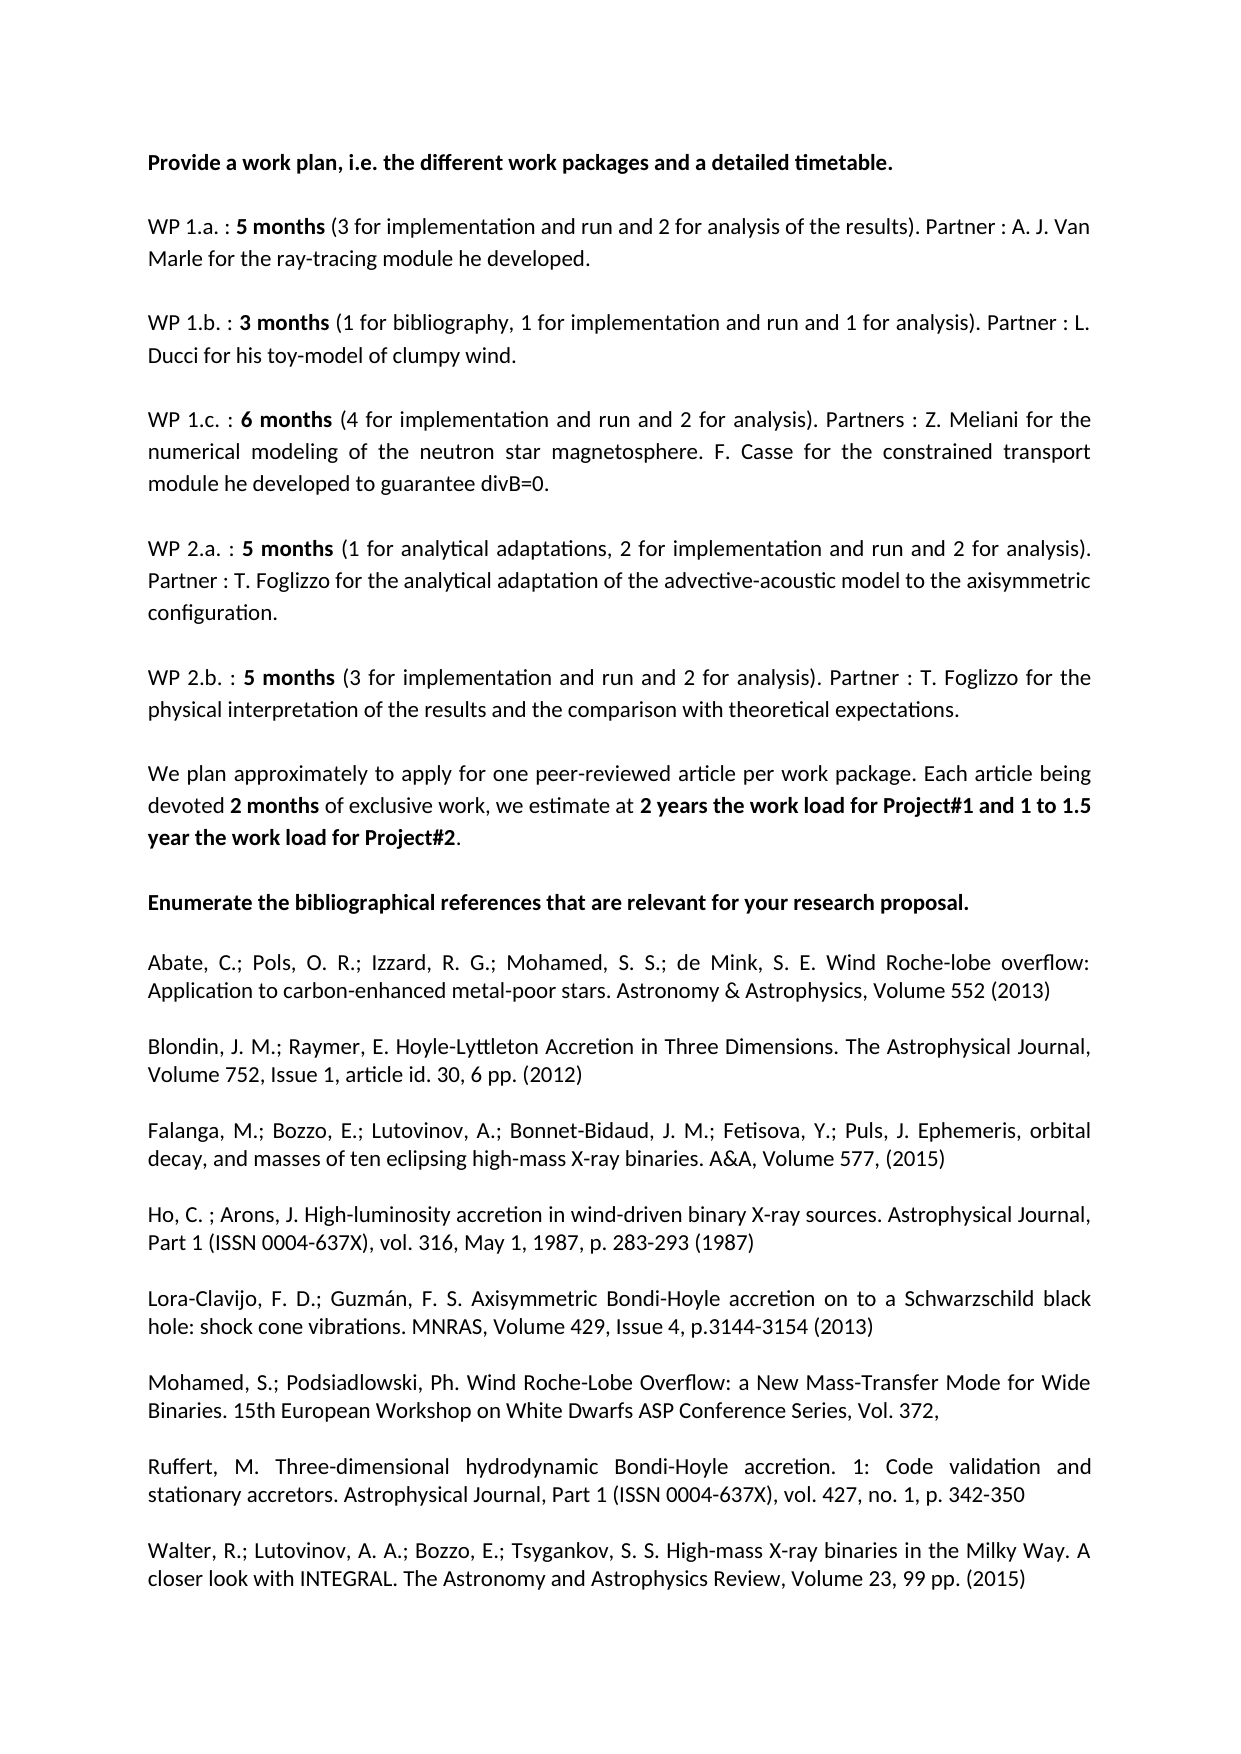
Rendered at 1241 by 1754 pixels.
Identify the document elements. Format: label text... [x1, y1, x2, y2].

text Blondin, J. M.; Raymer, E. Hoyle-Lyttleton Accretion in Three Dimensions. The Astrophysical Journal, Volume 752, Issue 1, article id. 30, 6 pp. (2012) [148, 1032, 1093, 1088]
text Abate, C.; Pols, O. R.; Izzard, R. G.; Mohamed, S. S.; de Mink, S. E. Wind Roche-lobe overflow: Application to carbon-enhanced metal-poor stars. Astronomy & Astrophysics, Volume 552 (2013) [148, 948, 1093, 1004]
text We plan approximately to apply for one peer-reviewed article per work package. Each article being devoted 2 months of exclusive work, we estimate at 2 years the work load for Project#1 and 1 to 1.5 year the work load for Project#2. [148, 759, 1093, 852]
text Lora-Clavijo, F. D.; Guzmán, F. S. Axisymmetric Bondi-Hoyle accretion on to a Schwarzschild black hole: shock cone vibrations. MNRAS, Volume 429, Issue 4, p.3144-3154 (2013) [148, 1284, 1093, 1340]
text Walter, R.; Lutovinov, A. A.; Bozzo, E.; Tsygankov, S. S. High-mass X-ray binaries in the Milky Way. A closer look with INTEGRAL. The Astronomy and Astrophysics Review, Volume 23, 99 pp. (2015) [148, 1537, 1093, 1593]
text Mohamed, S.; Podsiadlowski, Ph. Wind Roche-Lobe Overflow: a New Mass-Transfer Mode for Wide Binaries. 15th European Workshop on White Dwarfs ASP Conference Series, Vol. 372, [148, 1368, 1093, 1424]
text Ho, C. ; Arons, J. High-luminosity accretion in wind-driven binary X-ray sources. Astrophysical Journal, Part 1 (ISSN 0004-637X), vol. 316, May 1, 1987, p. 283-293 (1987) [148, 1200, 1093, 1256]
text Falanga, M.; Bozzo, E.; Lutovinov, A.; Bonnet-Bidaud, J. M.; Fetisova, Y.; Puls, J. Ephemeris, orbital decay, and masses of ten eclipsing high-mass X-ray binaries. A&A, Volume 577, (2015) [148, 1116, 1093, 1172]
text Ruffert, M. Three-dimensional hydrodynamic Bondi-Hoyle accretion. 1: Code validation and stationary accretors. Astrophysical Journal, Part 1 (ISSN 0004-637X), vol. 427, no. 1, p. 342-350 [148, 1452, 1093, 1508]
text WP 2.a. : 5 months (1 for analytical adaptations, 2 for implementation and run and 2 for analysis). Partner : T. Foglizzo for the analytical adaptation of the advective-acoustic model to the axisymmetric configuration. [148, 534, 1093, 626]
text Provide a work plan, i.e. the different work packages and a detailed timetable. [148, 148, 1093, 176]
text WP 2.b. : 5 months (3 for implementation and run and 2 for analysis). Partner : T. Foglizzo for the physical interpretation of the results and the comparison with theoretical expectations. [148, 663, 1093, 723]
text WP 1.a. : 5 months (3 for implementation and run and 2 for analysis of the results). Partner : A. J. Van Marle for the ray-tracing module he developed. [148, 212, 1093, 272]
text Enumerate the bibliographical references that are relevant for your research proposal. [148, 888, 1093, 916]
text WP 1.c. : 6 months (4 for implementation and run and 2 for analysis). Partners : Z. Meliani for the numerical modeling of the neutron star magnetosphere. F. Casse for the constrained transport module he developed to guarantee divB=0. [148, 405, 1093, 497]
text WP 1.b. : 3 months (1 for bibliography, 1 for implementation and run and 1 for analysis). Partner : L. Ducci for his toy-model of clumpy wind. [148, 308, 1093, 369]
